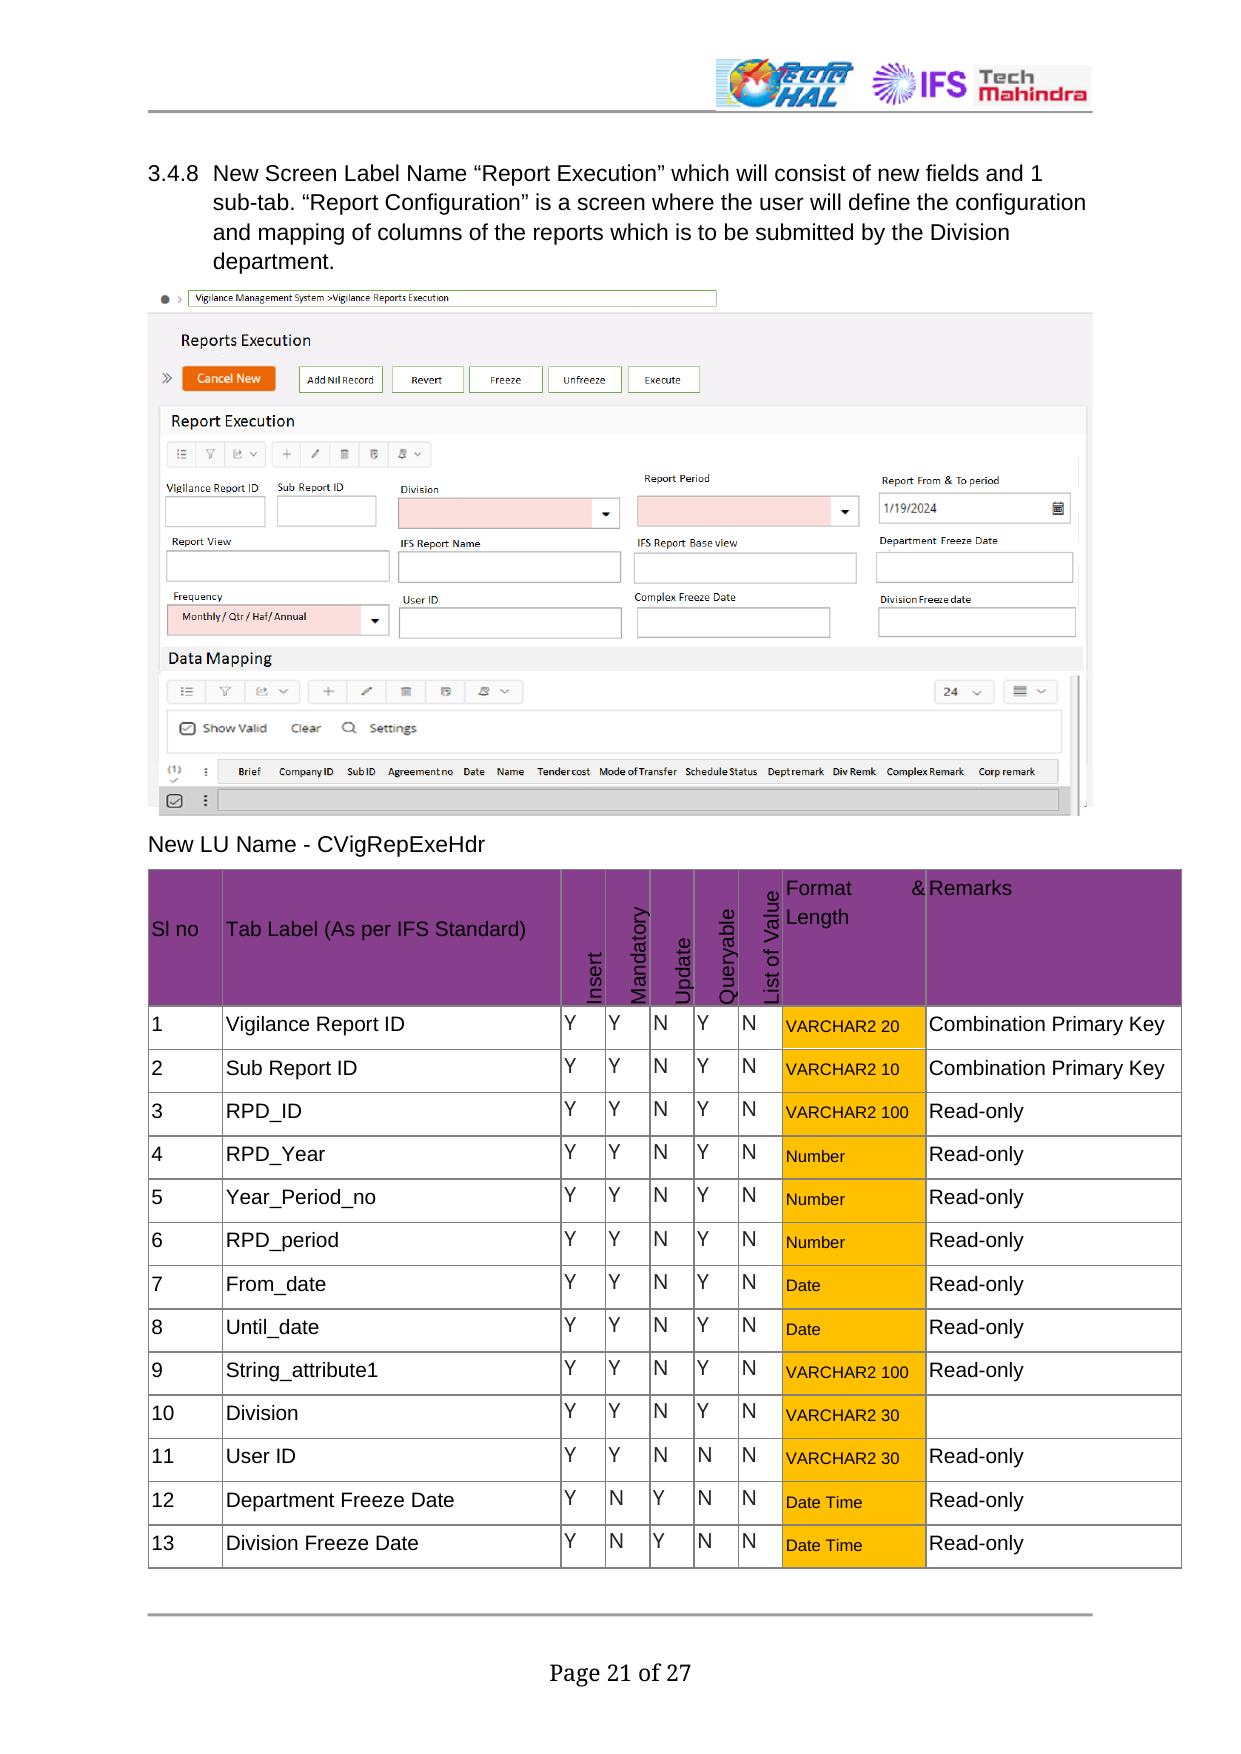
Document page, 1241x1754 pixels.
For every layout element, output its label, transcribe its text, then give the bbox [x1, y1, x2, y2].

table_cell Department Freeze Date [223, 1482, 560, 1524]
table_cell Read-only [927, 1310, 1181, 1351]
table_cell N [739, 1266, 782, 1308]
table_cell String_attribute1 [223, 1353, 560, 1394]
table_header List of Value [739, 870, 782, 1005]
table_cell N [739, 1180, 782, 1221]
table_cell RPD_period [223, 1223, 560, 1265]
table_cell Y [562, 1180, 605, 1221]
table_cell N [651, 1050, 693, 1092]
table_cell N [695, 1526, 738, 1567]
table_cell N [739, 1482, 782, 1524]
table_cell N [695, 1482, 738, 1524]
table_cell Y [562, 1137, 605, 1178]
table_cell N [739, 1353, 782, 1394]
table_header Format & Length [783, 870, 925, 1005]
table_cell Y [695, 1396, 738, 1438]
table_cell Number [783, 1223, 925, 1265]
table_cell Until_date [223, 1310, 560, 1351]
table_cell Y [562, 1223, 605, 1265]
table_cell 10 [149, 1396, 222, 1438]
table_cell Y [562, 1439, 605, 1481]
table_cell Combination Primary Key [927, 1007, 1181, 1048]
table_cell N [651, 1093, 693, 1135]
table_header Insert [562, 870, 605, 1005]
table_cell Number [783, 1180, 925, 1221]
table_cell Date Time [783, 1482, 925, 1524]
table_cell 5 [149, 1180, 222, 1221]
table_header Queryable [695, 870, 738, 1005]
table_cell Y [606, 1439, 649, 1481]
table_cell N [739, 1093, 782, 1135]
table_cell Y [606, 1223, 649, 1265]
table_cell Y [606, 1396, 649, 1438]
table_cell Y [606, 1050, 649, 1092]
picture [716, 59, 1093, 111]
table_header Update [651, 870, 693, 1005]
table_cell N [739, 1396, 782, 1438]
table_cell 6 [149, 1223, 222, 1265]
table_cell Y [606, 1266, 649, 1308]
table_cell N [606, 1482, 649, 1524]
table_cell Y [695, 1223, 738, 1265]
table_cell Y [562, 1526, 605, 1567]
table_cell N [606, 1526, 649, 1567]
table_cell 13 [149, 1526, 222, 1567]
table_cell Division [223, 1396, 560, 1438]
table_cell Read-only [927, 1223, 1181, 1265]
table_cell Read-only [927, 1526, 1181, 1567]
table_cell VARCHAR2 30 [783, 1396, 925, 1438]
table_cell 4 [149, 1137, 222, 1178]
table_cell VARCHAR2 30 [783, 1439, 925, 1481]
table_cell Y [695, 1007, 738, 1048]
table_cell Read-only [927, 1266, 1181, 1308]
table_cell Read-only [927, 1093, 1181, 1135]
table_cell N [739, 1439, 782, 1481]
table_cell RPD_Year [223, 1137, 560, 1178]
table_cell Y [695, 1050, 738, 1092]
table_cell Y [606, 1007, 649, 1048]
table_cell Y [695, 1353, 738, 1394]
table_cell Y [695, 1266, 738, 1308]
table_cell N [651, 1396, 693, 1438]
table_cell Y [562, 1093, 605, 1135]
table_cell N [651, 1310, 693, 1351]
table_cell N [739, 1526, 782, 1567]
table_cell N [651, 1439, 693, 1481]
table_cell Y [562, 1482, 605, 1524]
table_cell VARCHAR2 10 [783, 1050, 925, 1092]
table_cell Date [783, 1310, 925, 1351]
table_cell Y [606, 1137, 649, 1178]
table_cell Y [562, 1310, 605, 1351]
table_cell Y [562, 1007, 605, 1048]
table_cell [927, 1396, 1181, 1438]
table_cell 8 [149, 1310, 222, 1351]
table_cell N [651, 1007, 693, 1048]
table_cell Read-only [927, 1439, 1181, 1481]
table_cell N [651, 1266, 693, 1308]
table_cell Y [651, 1526, 693, 1567]
table_cell Y [695, 1180, 738, 1221]
table_cell N [739, 1223, 782, 1265]
subtitle New Screen Label Name “Report Execution” which will consist of new fields and 1 sub-tab. “Report Configuration” is a screen where the user will define the configuration and mapping of columns of the reports which is to be submitted by the Division department. [148, 157, 1093, 274]
table_cell N [651, 1353, 693, 1394]
table_cell 2 [149, 1050, 222, 1092]
table_cell VARCHAR2 100 [783, 1093, 925, 1135]
table_cell VARCHAR2 20 [783, 1007, 925, 1048]
table_cell Y [695, 1093, 738, 1135]
table_cell Year_Period_no [223, 1180, 560, 1221]
table_cell 11 [149, 1439, 222, 1481]
table_cell Y [651, 1482, 693, 1524]
table_cell N [651, 1223, 693, 1265]
table_cell Y [562, 1050, 605, 1092]
table_cell 7 [149, 1266, 222, 1308]
table_cell Read-only [927, 1137, 1181, 1178]
table_header Remarks [927, 870, 1181, 1005]
table_cell Combination Primary Key [927, 1050, 1181, 1092]
table_cell Y [606, 1180, 649, 1221]
text New LU Name - CVigRepExeHdr [148, 828, 1093, 857]
table_cell Read-only [927, 1482, 1181, 1524]
table_cell VARCHAR2 100 [783, 1353, 925, 1394]
table_cell Y [562, 1396, 605, 1438]
table_cell N [739, 1310, 782, 1351]
picture [147, 286, 1093, 816]
table_cell From_date [223, 1266, 560, 1308]
table_cell N [739, 1050, 782, 1092]
table_cell Date Time [783, 1526, 925, 1567]
table_cell Y [606, 1093, 649, 1135]
table_cell N [739, 1137, 782, 1178]
table_cell N [651, 1180, 693, 1221]
table_cell 1 [149, 1007, 222, 1048]
table_cell Y [606, 1310, 649, 1351]
table_cell N [695, 1439, 738, 1481]
table_cell Number [783, 1137, 925, 1178]
table_header Mandatory [606, 870, 649, 1005]
table_cell 3 [149, 1093, 222, 1135]
table_cell Y [562, 1266, 605, 1308]
table_cell Y [695, 1137, 738, 1178]
table_cell Y [562, 1353, 605, 1394]
table_cell 12 [149, 1482, 222, 1524]
table_cell RPD_ID [223, 1093, 560, 1135]
table_cell Y [606, 1353, 649, 1394]
table_header Tab Label (As per IFS Standard) [223, 870, 560, 1005]
table_cell Y [695, 1310, 738, 1351]
table_cell Read-only [927, 1180, 1181, 1221]
table_cell Read-only [927, 1353, 1181, 1394]
table_cell Date [783, 1266, 925, 1308]
table_cell 9 [149, 1353, 222, 1394]
table_cell User ID [223, 1439, 560, 1481]
table_cell Sub Report ID [223, 1050, 560, 1092]
table_cell N [651, 1137, 693, 1178]
table_cell N [739, 1007, 782, 1048]
table_cell Vigilance Report ID [223, 1007, 560, 1048]
table_cell Division Freeze Date [223, 1526, 560, 1567]
table_header Sl no [149, 870, 222, 1005]
